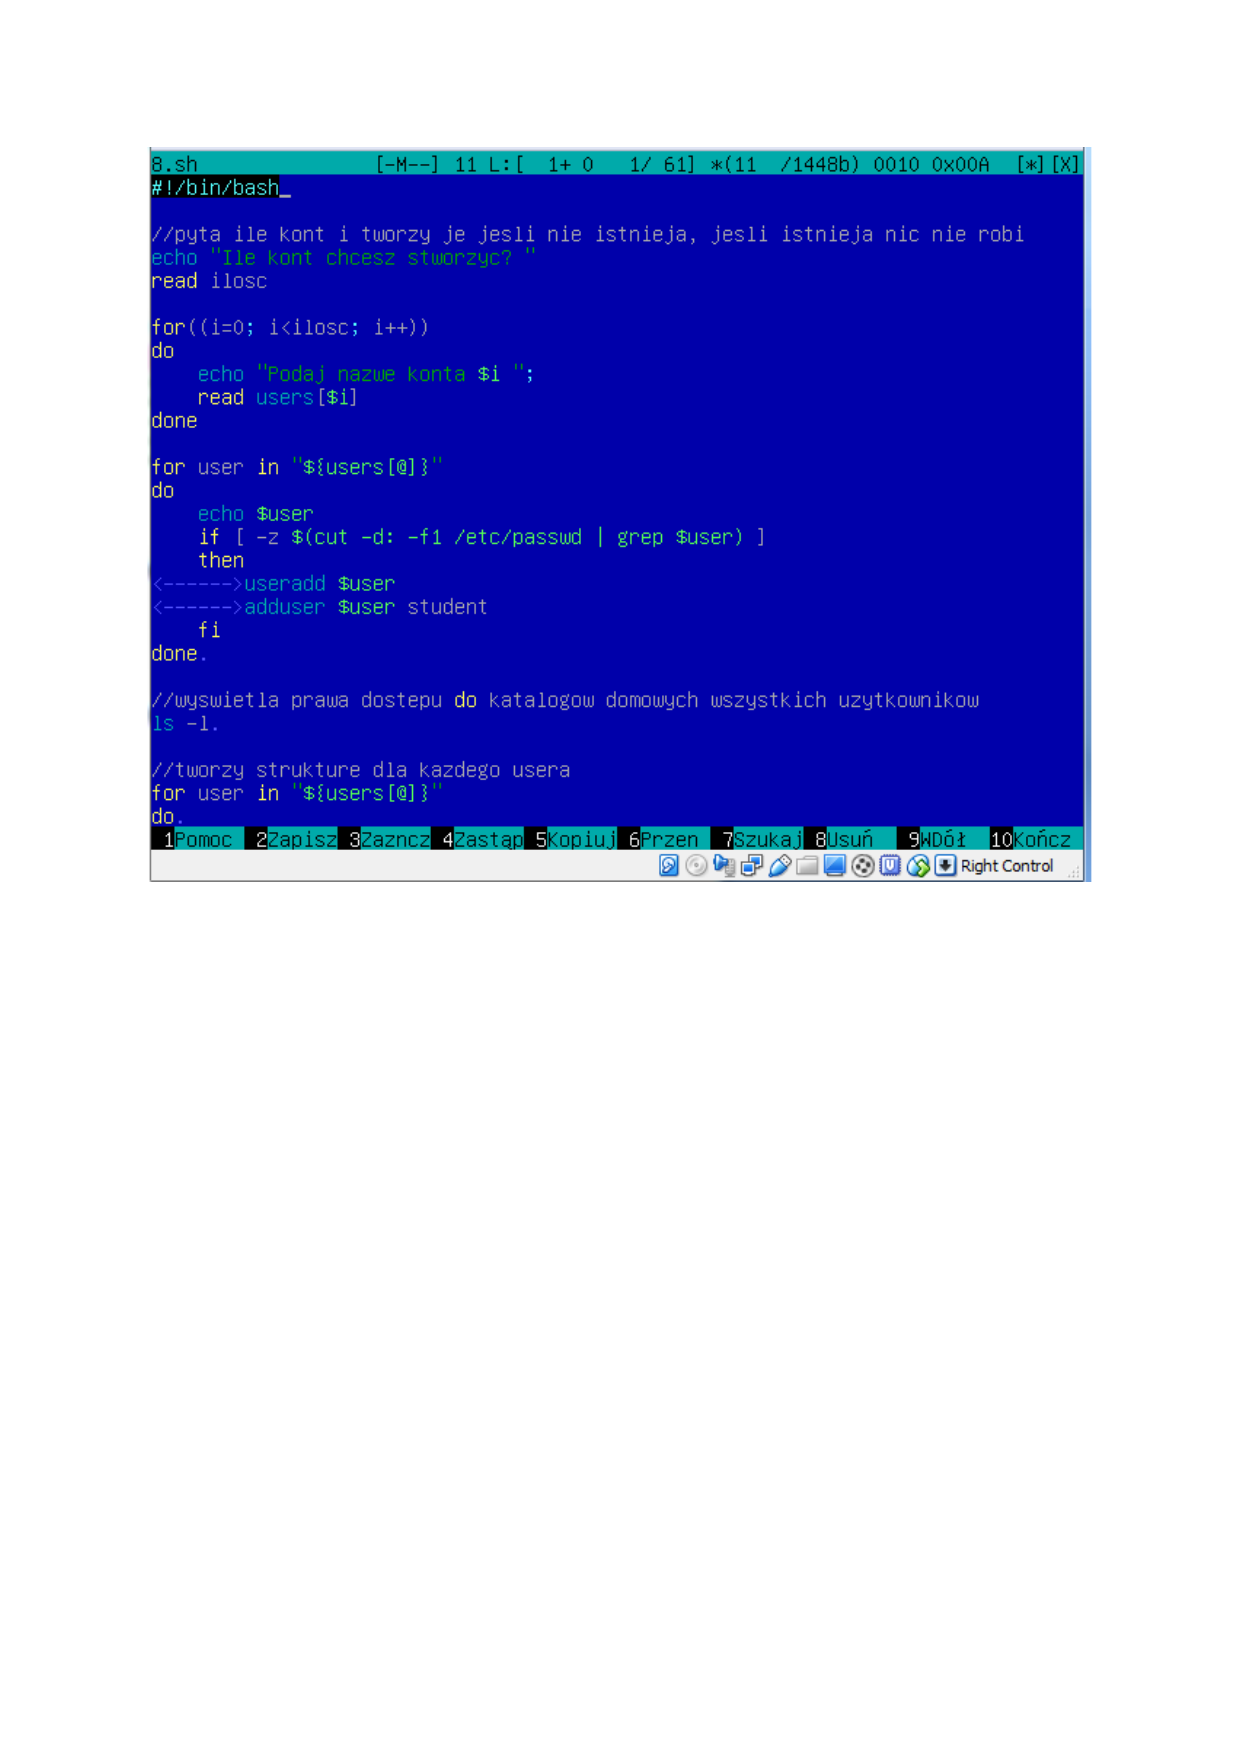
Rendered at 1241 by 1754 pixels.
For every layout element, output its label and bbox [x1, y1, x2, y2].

picture [147, 147, 1092, 882]
